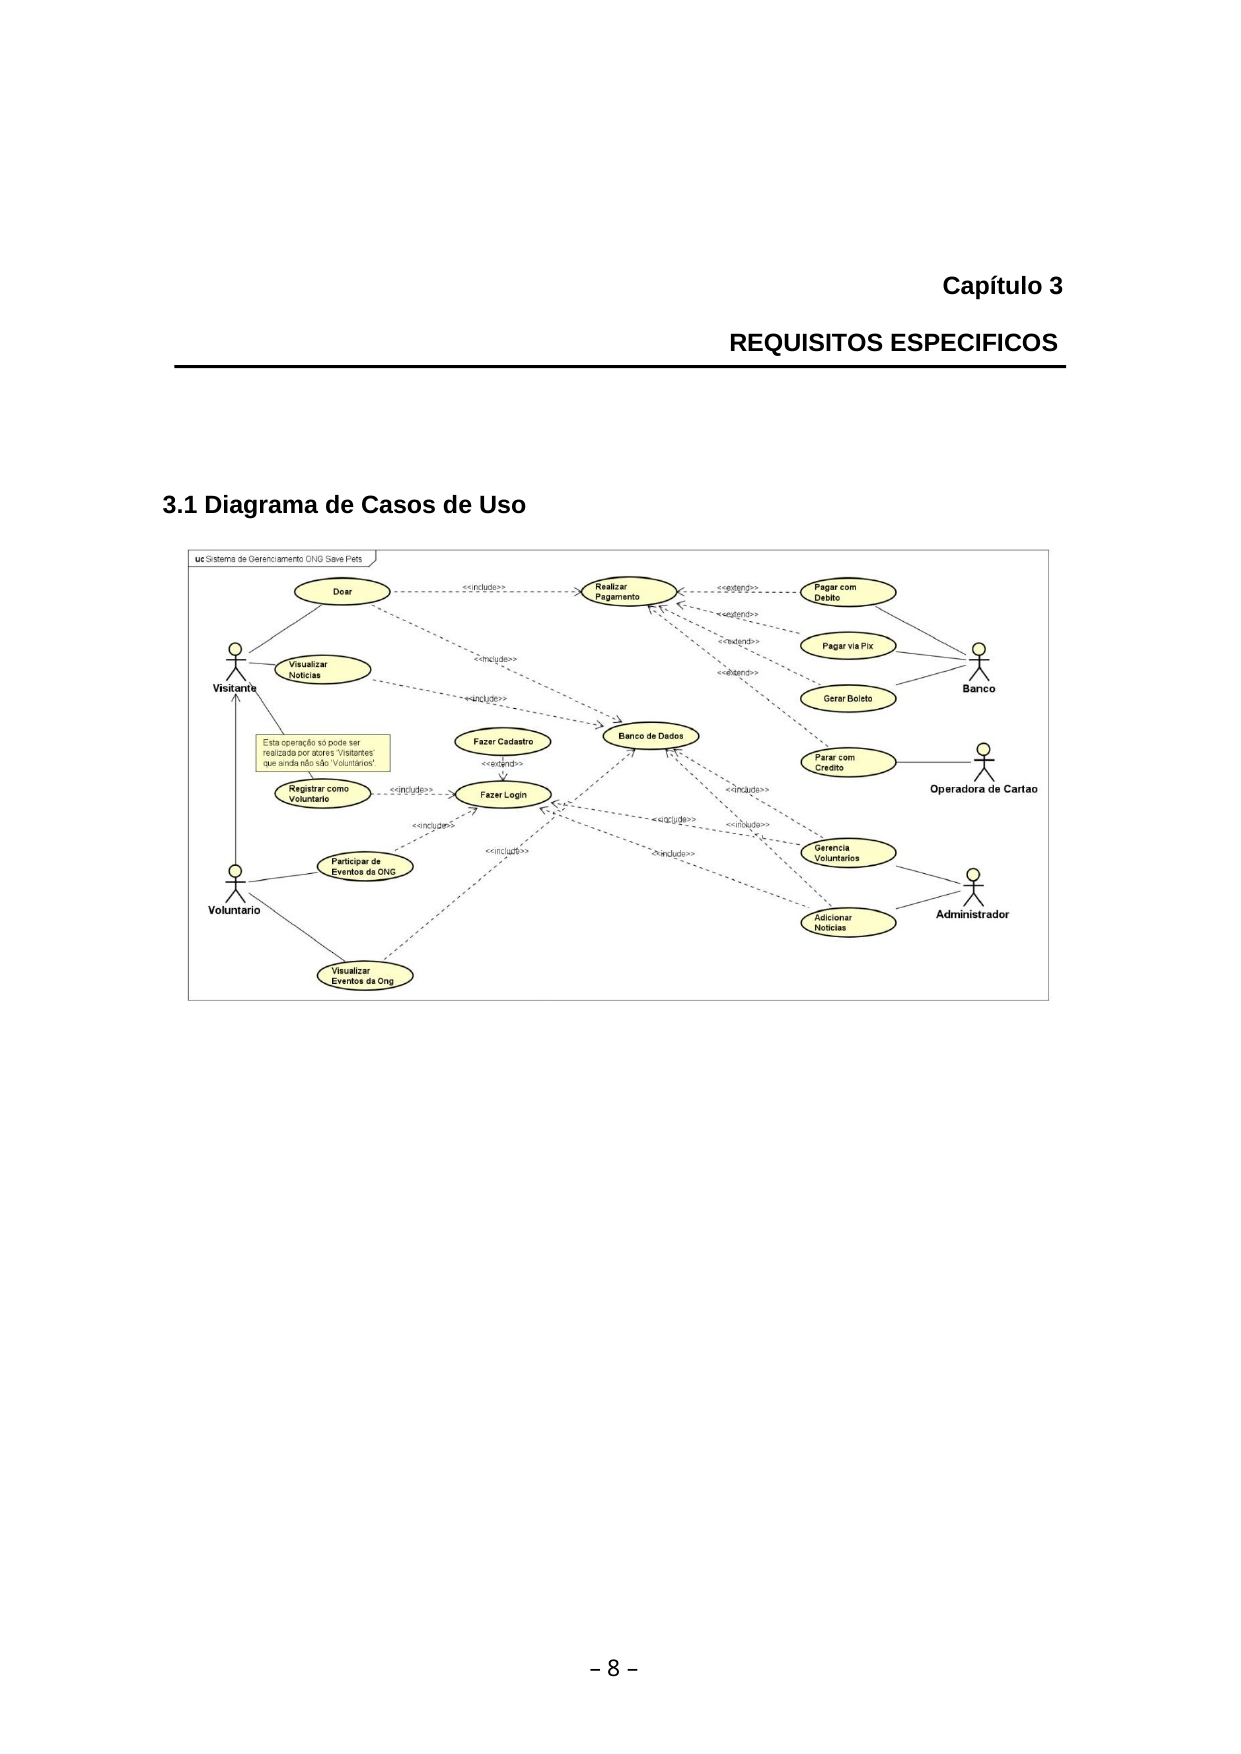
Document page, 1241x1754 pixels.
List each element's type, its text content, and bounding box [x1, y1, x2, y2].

picture [186, 548, 1053, 1001]
subtitle Capítulo 3 [642, 271, 1065, 299]
subtitle REQUISITOS ESPECIFICOS [687, 328, 1065, 356]
text 3.1 Diagrama de Casos de Uso [162, 490, 1163, 519]
